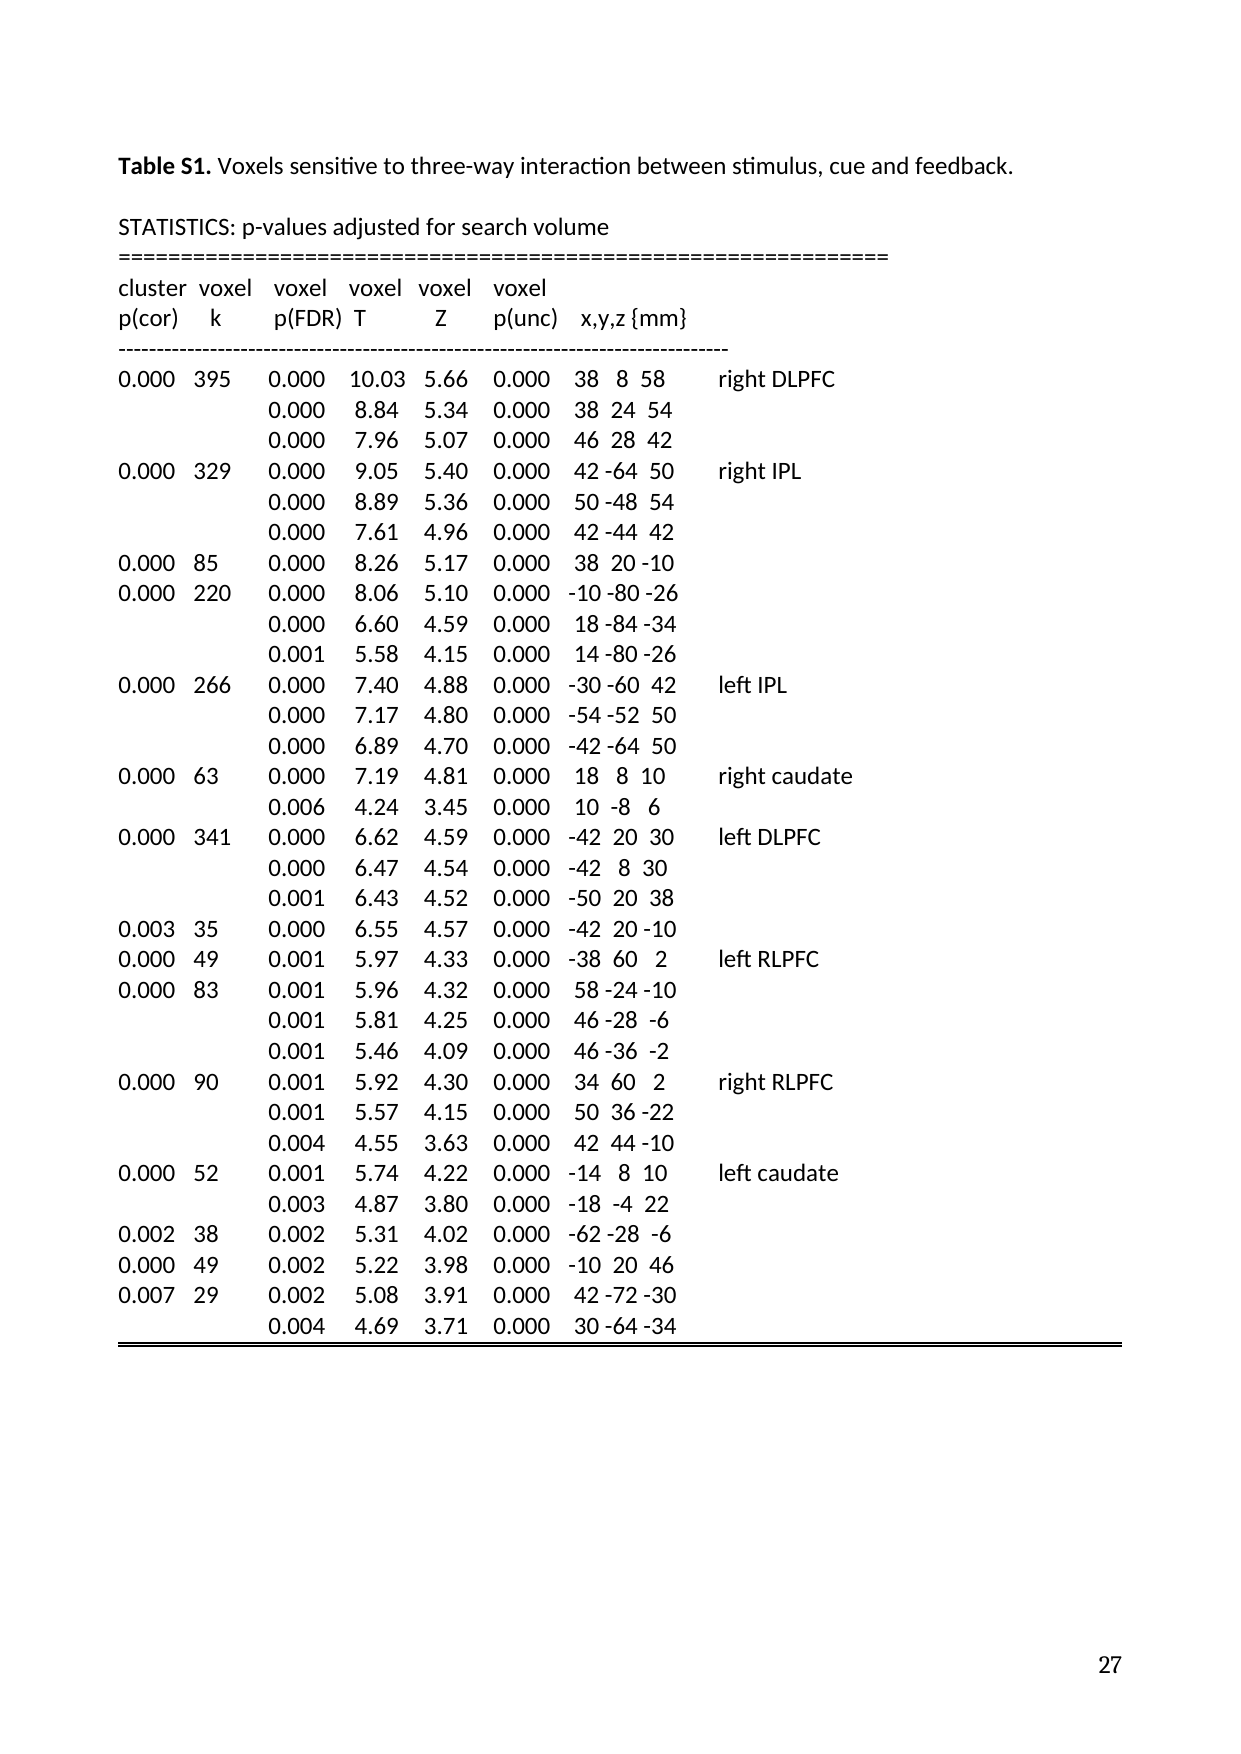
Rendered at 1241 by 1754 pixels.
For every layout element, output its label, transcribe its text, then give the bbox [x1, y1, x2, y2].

text 0.000 8.89 5.36 0.000 50 -48 54 [118, 486, 1122, 516]
text 0.001 5.57 4.15 0.000 50 36 -22 [118, 1096, 1122, 1127]
text 0.007 29 0.002 5.08 3.91 0.000 42 -72 -30 [118, 1279, 1122, 1310]
text 0.000 49 0.002 5.22 3.98 0.000 -10 20 46 [118, 1249, 1122, 1279]
text 0.000 90 0.001 5.92 4.30 0.000 34 60 2 right RLPFC [118, 1066, 1122, 1096]
text 0.000 266 0.000 7.40 4.88 0.000 -30 -60 42 left IPL [118, 669, 1122, 699]
text 0.001 6.43 4.52 0.000 -50 20 38 [118, 882, 1122, 913]
text 0.000 7.61 4.96 0.000 42 -44 42 [118, 516, 1122, 547]
text 0.000 220 0.000 8.06 5.10 0.000 -10 -80 -26 [118, 577, 1122, 608]
text 0.000 341 0.000 6.62 4.59 0.000 -42 20 30 left DLPFC [118, 821, 1122, 852]
text 0.000 7.17 4.80 0.000 -54 -52 50 [118, 699, 1122, 730]
text 0.000 49 0.001 5.97 4.33 0.000 -38 60 2 left RLPFC [118, 943, 1122, 974]
text 0.003 35 0.000 6.55 4.57 0.000 -42 20 -10 [118, 913, 1122, 943]
text 0.006 4.24 3.45 0.000 10 -8 6 [118, 791, 1122, 821]
text ============================================================== [118, 242, 1122, 272]
text 0.001 5.46 4.09 0.000 46 -36 -2 [118, 1035, 1122, 1066]
text 0.004 4.55 3.63 0.000 42 44 -10 [118, 1127, 1122, 1157]
text 0.000 52 0.001 5.74 4.22 0.000 -14 8 10 left caudate [118, 1157, 1122, 1188]
text 0.000 6.89 4.70 0.000 -42 -64 50 [118, 730, 1122, 760]
text 0.000 395 0.000 10.03 5.66 0.000 38 8 58 right DLPFC [118, 364, 1122, 394]
text 0.000 63 0.000 7.19 4.81 0.000 18 8 10 right caudate [118, 760, 1122, 791]
text -------------------------------------------------------------------------------- [118, 333, 1122, 364]
text 0.002 38 0.002 5.31 4.02 0.000 -62 -28 -6 [118, 1218, 1122, 1249]
text cluster voxel voxel voxel voxel voxel [118, 272, 1122, 303]
text 0.004 4.69 3.71 0.000 30 -64 -34 [118, 1310, 1122, 1342]
text 0.000 85 0.000 8.26 5.17 0.000 38 20 -10 [118, 547, 1122, 577]
text 0.000 8.84 5.34 0.000 38 24 54 [118, 394, 1122, 425]
text 0.000 329 0.000 9.05 5.40 0.000 42 -64 50 right IPL [118, 455, 1122, 486]
text 0.001 5.58 4.15 0.000 14 -80 -26 [118, 638, 1122, 669]
text STATISTICS: p-values adjusted for search volume [118, 211, 1122, 242]
text Table S1. Voxels sensitive to three-way interaction between stimulus, cue and feedback. [118, 150, 1122, 181]
text 0.003 4.87 3.80 0.000 -18 -4 22 [118, 1188, 1122, 1218]
text 0.000 6.60 4.59 0.000 18 -84 -34 [118, 608, 1122, 638]
text 0.000 6.47 4.54 0.000 -42 8 30 [118, 852, 1122, 882]
text 0.001 5.81 4.25 0.000 46 -28 -6 [118, 1004, 1122, 1035]
text p(cor) k p(FDR) T Z p(unc) x,y,z {mm} [118, 303, 1122, 333]
text 0.000 83 0.001 5.96 4.32 0.000 58 -24 -10 [118, 974, 1122, 1004]
text 0.000 7.96 5.07 0.000 46 28 42 [118, 425, 1122, 455]
